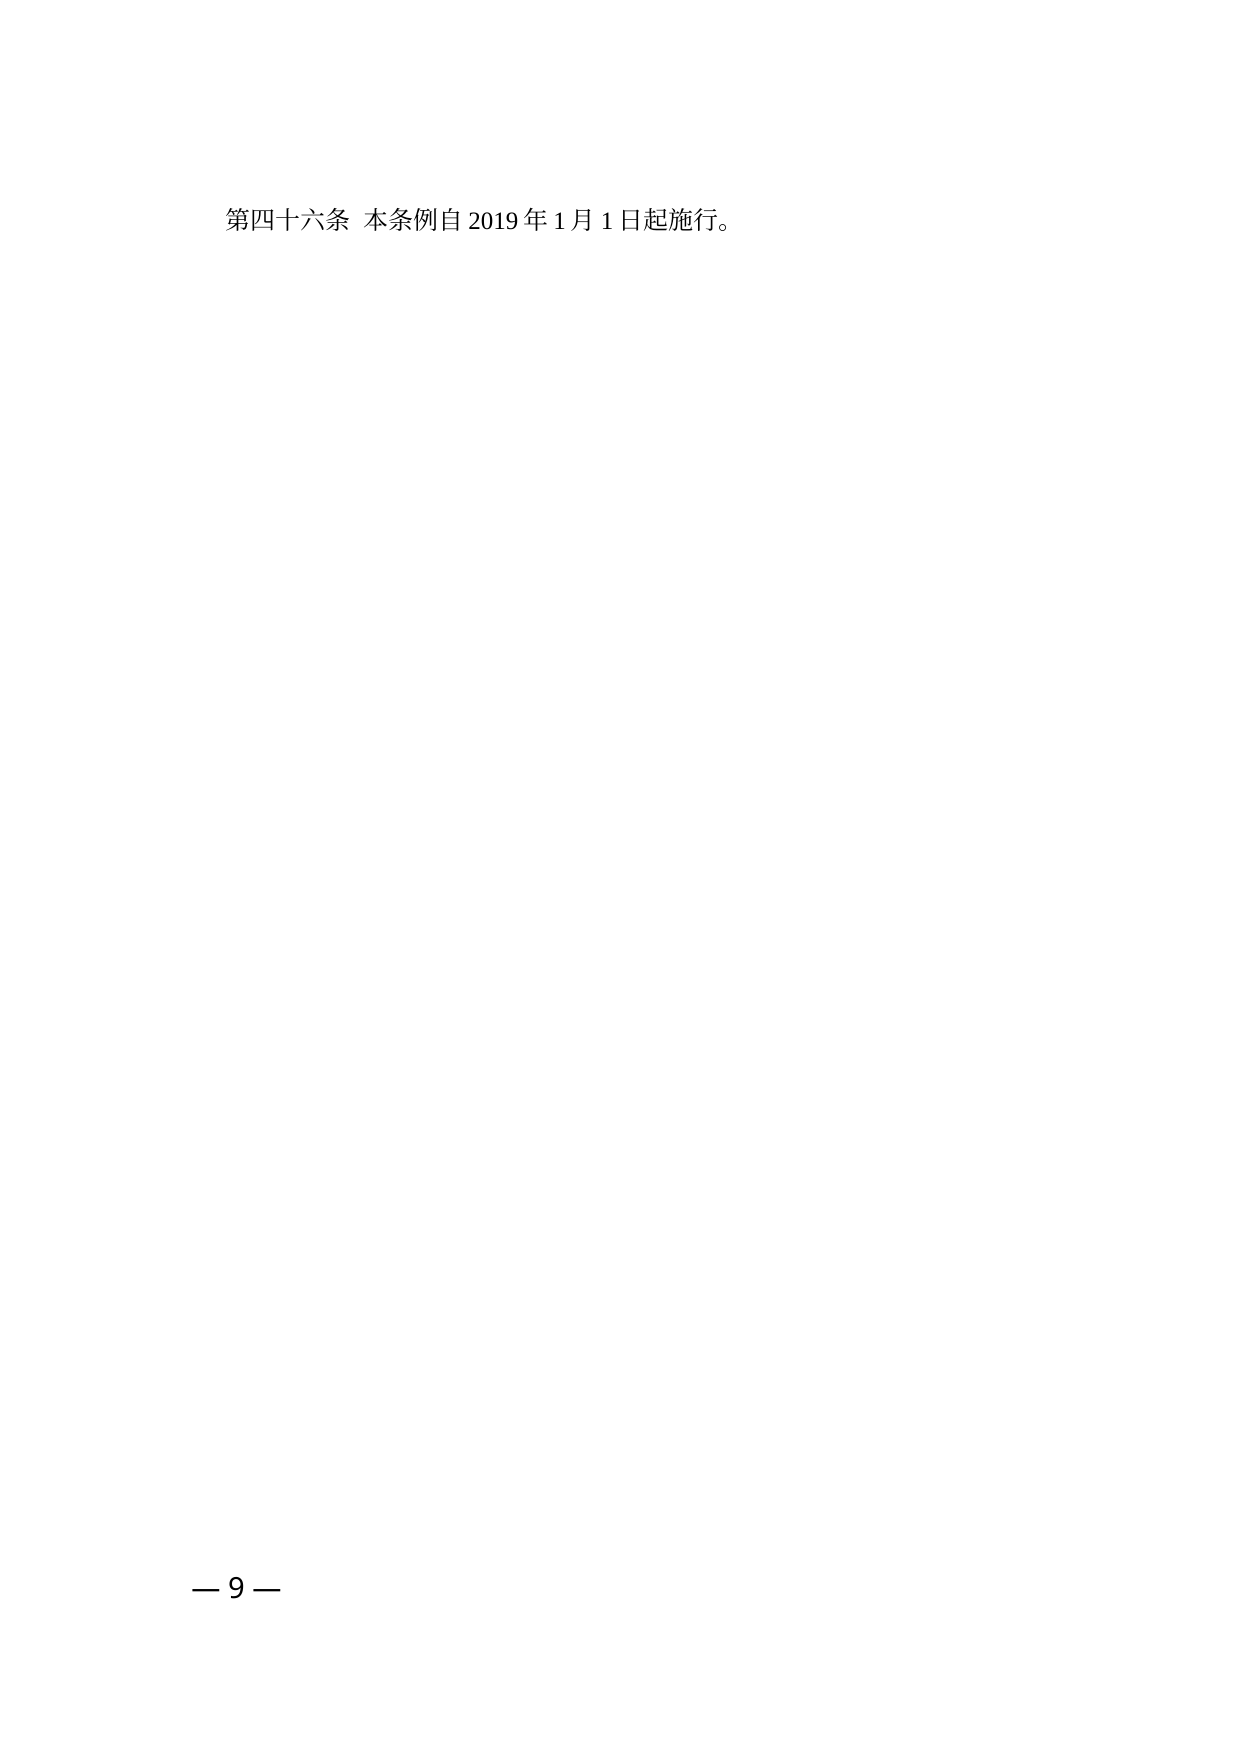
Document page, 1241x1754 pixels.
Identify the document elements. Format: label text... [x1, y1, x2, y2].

text 第四十六条 本条例自2019年1月1日起施行。 [159, 201, 1081, 237]
